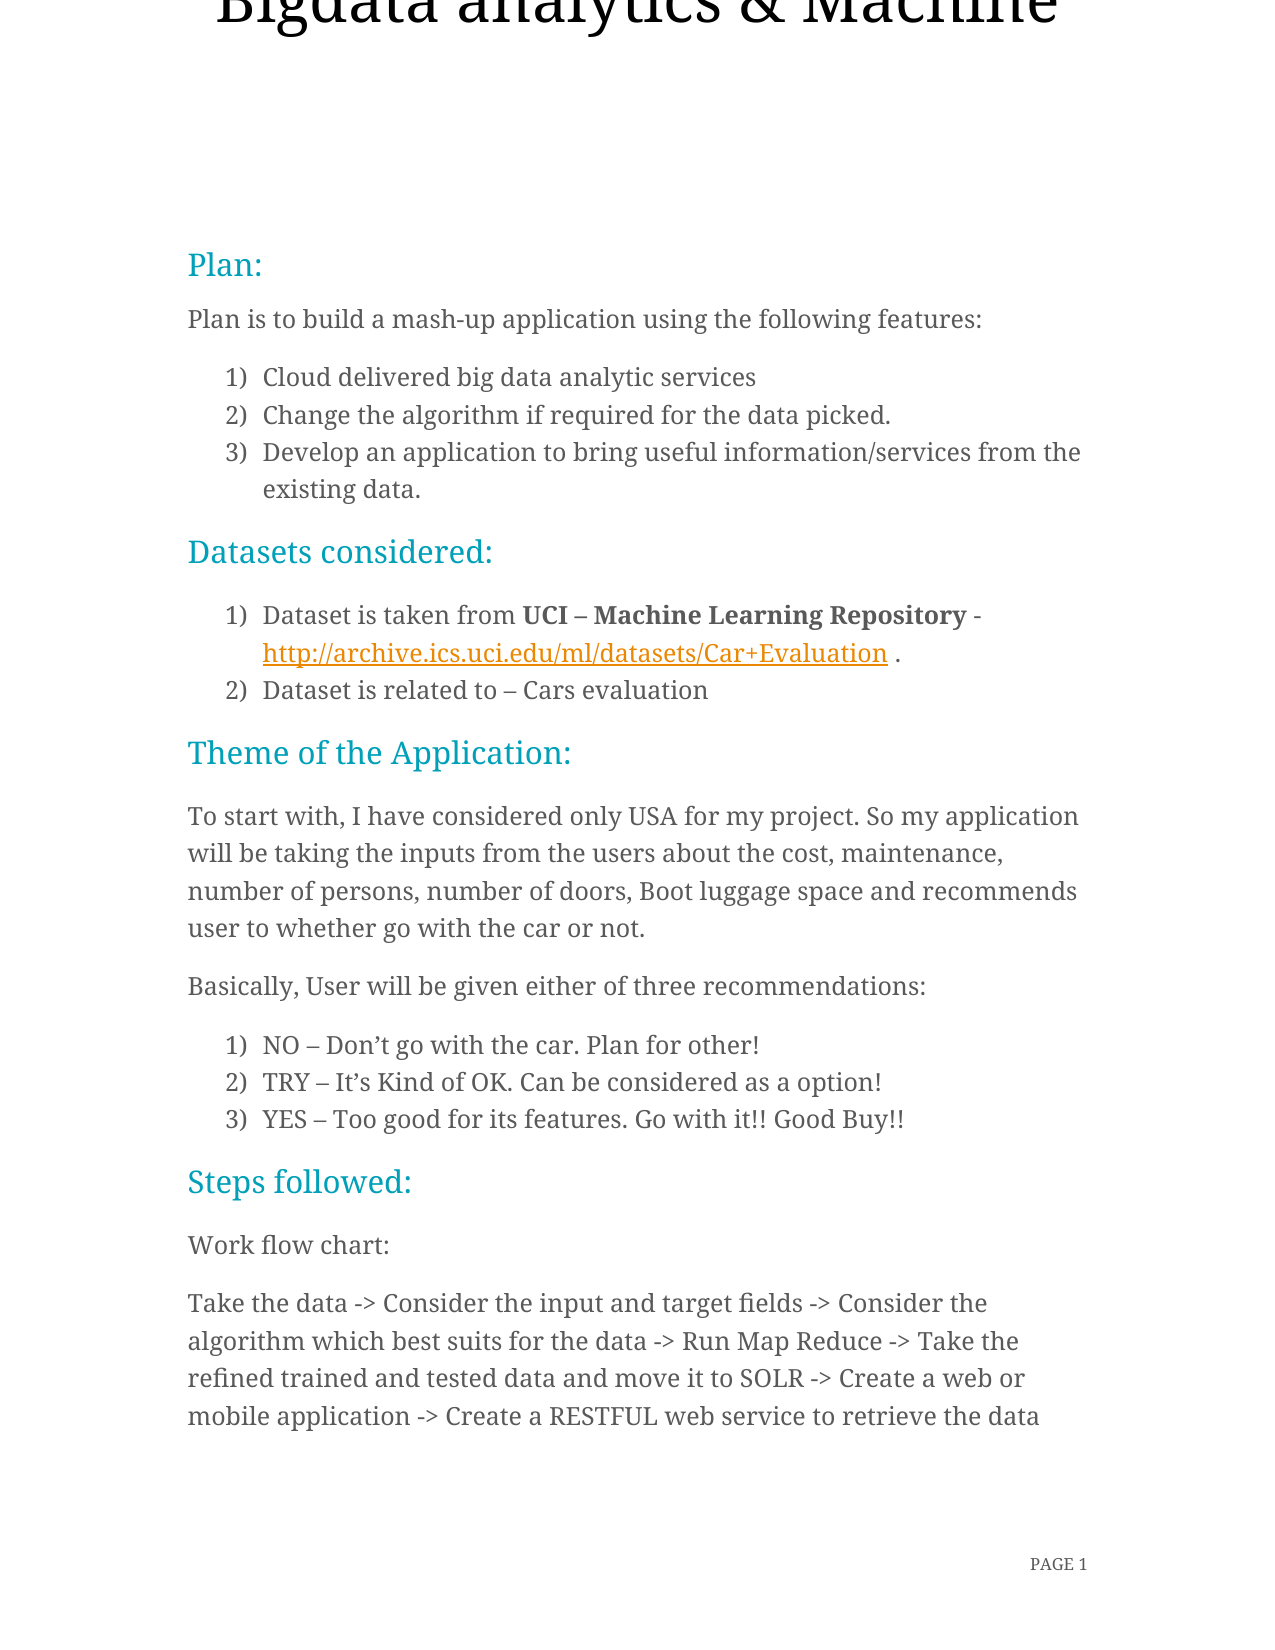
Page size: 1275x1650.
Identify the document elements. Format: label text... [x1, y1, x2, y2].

text Theme of the Application: [187, 731, 1087, 774]
text Datasets considered: [187, 530, 1087, 573]
list Change the algorithm if required for the data picked. [225, 397, 1087, 431]
list Cloud delivered big data analytic services [225, 360, 1087, 394]
text To start with, I have considered only USA for my project. So my application will be taking the inputs from the users about the cost, maintenance, number of persons, number of doors, Boot luggage space and recommends user to whether go with the car or not. [187, 799, 1087, 945]
text Basically, User will be given either of three recommendations: [187, 969, 1087, 1003]
list Develop an application to bring useful information/services from the existing data. [225, 435, 1087, 506]
list TRY – It’s Kind of OK. Can be considered as a option! [225, 1065, 1087, 1099]
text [187, 1286, 1087, 1432]
list Dataset is taken from UCI – Machine Learning Repository - http://archive.ics.uci.edu/ml/datasets/Car+Evaluation . [225, 598, 1087, 669]
list NO – Don’t go with the car. Plan for other! [225, 1027, 1087, 1061]
text Plan is to build a mash-up application using the following features: [187, 302, 1087, 336]
list Dataset is related to – Cars evaluation [225, 673, 1087, 707]
list YES – Too good for its features. Go with it!! Good Buy!! [225, 1102, 1087, 1136]
subtitle Plan: [187, 242, 1087, 285]
text Steps followed: [187, 1160, 1087, 1203]
text Work flow chart: [187, 1228, 1087, 1262]
